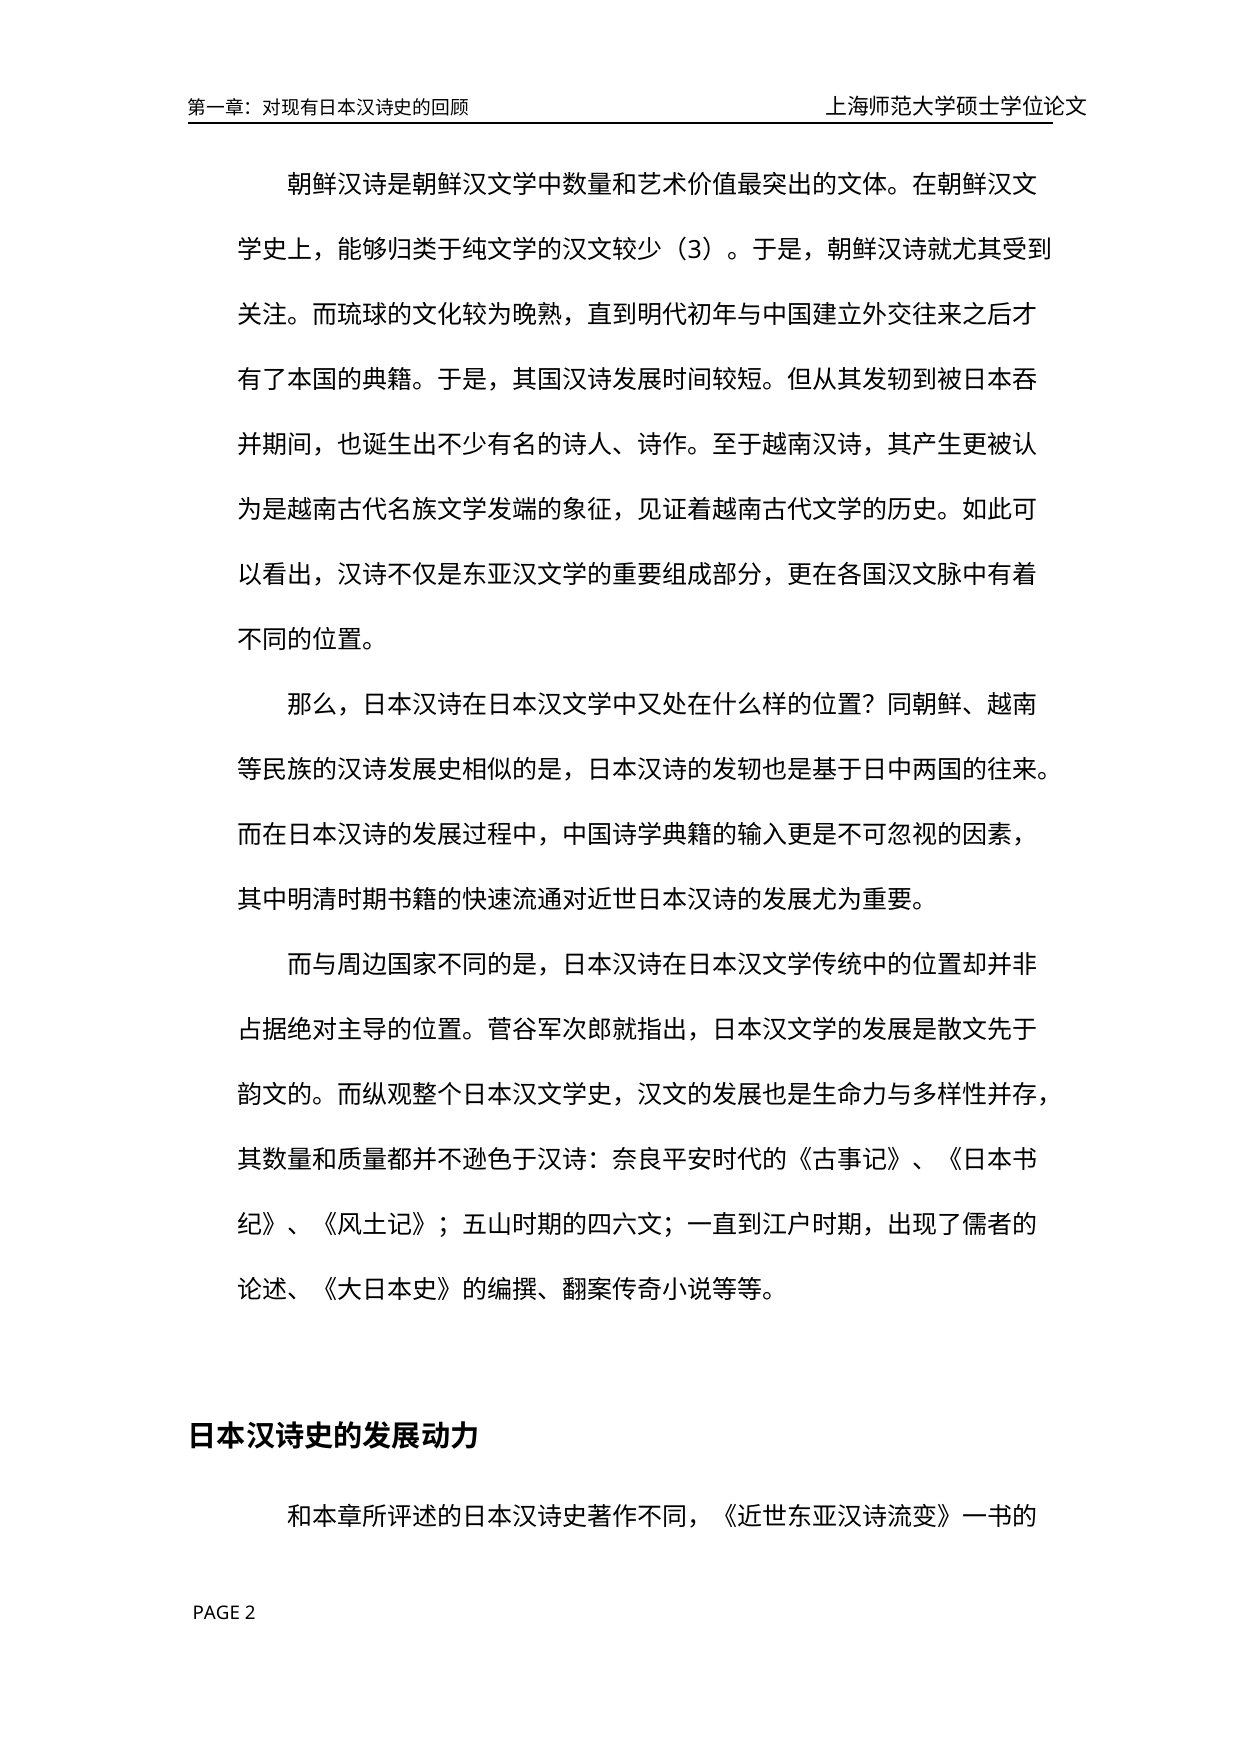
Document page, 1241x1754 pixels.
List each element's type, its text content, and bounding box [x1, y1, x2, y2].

text 朝鲜汉诗是朝鲜汉文学中数量和艺术价值最突出的文体。在朝鲜汉文学史上，能够归类于纯文学的汉文较少（3）。于是，朝鲜汉诗就尤其受到关注。而琉球的文化较为晚熟，直到明代初年与中国建立外交往来之后才有了本国的典籍。于是，其国汉诗发展时间较短。但从其发轫到被日本吞并期间，也诞生出不少有名的诗人、诗作。至于越南汉诗，其产生更被认为是越南古代名族文学发端的象征，见证着越南古代文学的历史。如此可以看出，汉诗不仅是东亚汉文学的重要组成部分，更在各国汉文脉中有着不同的位置。 [237, 150, 1053, 670]
text 和本章所评述的日本汉诗史著作不同，《近世东亚汉诗流变》一书的视角更为微观。作者考察的是近世日本汉诗史的发展动力。如前所述，近世是日本汉诗史的高峰。因此，近世日本汉诗史既是日本汉诗史整体的一部分，其演进符合日本汉诗史整体的趋势，同时，它又有着独属于这个时代的特色。 [237, 1482, 1053, 1547]
text 而与周边国家不同的是，日本汉诗在日本汉文学传统中的位置却并非占据绝对主导的位置。菅谷军次郎就指出，日本汉文学的发展是散文先于韵文的。而纵观整个日本汉文学史，汉文的发展也是生命力与多样性并存，其数量和质量都并不逊色于汉诗：奈良平安时代的《古事记》、《日本书纪》、《风土记》；五山时期的四六文；一直到江户时期，出现了儒者的论述、《大日本史》的编撰、翻案传奇小说等等。 [237, 930, 1053, 1320]
text 那么，日本汉诗在日本汉文学中又处在什么样的位置？同朝鲜、越南等民族的汉诗发展史相似的是，日本汉诗的发轫也是基于日中两国的往来。而在日本汉诗的发展过程中，中国诗学典籍的输入更是不可忽视的因素，其中明清时期书籍的快速流通对近世日本汉诗的发展尤为重要。 [237, 670, 1053, 930]
text 日本汉诗史的发展动力 [187, 1401, 1053, 1466]
